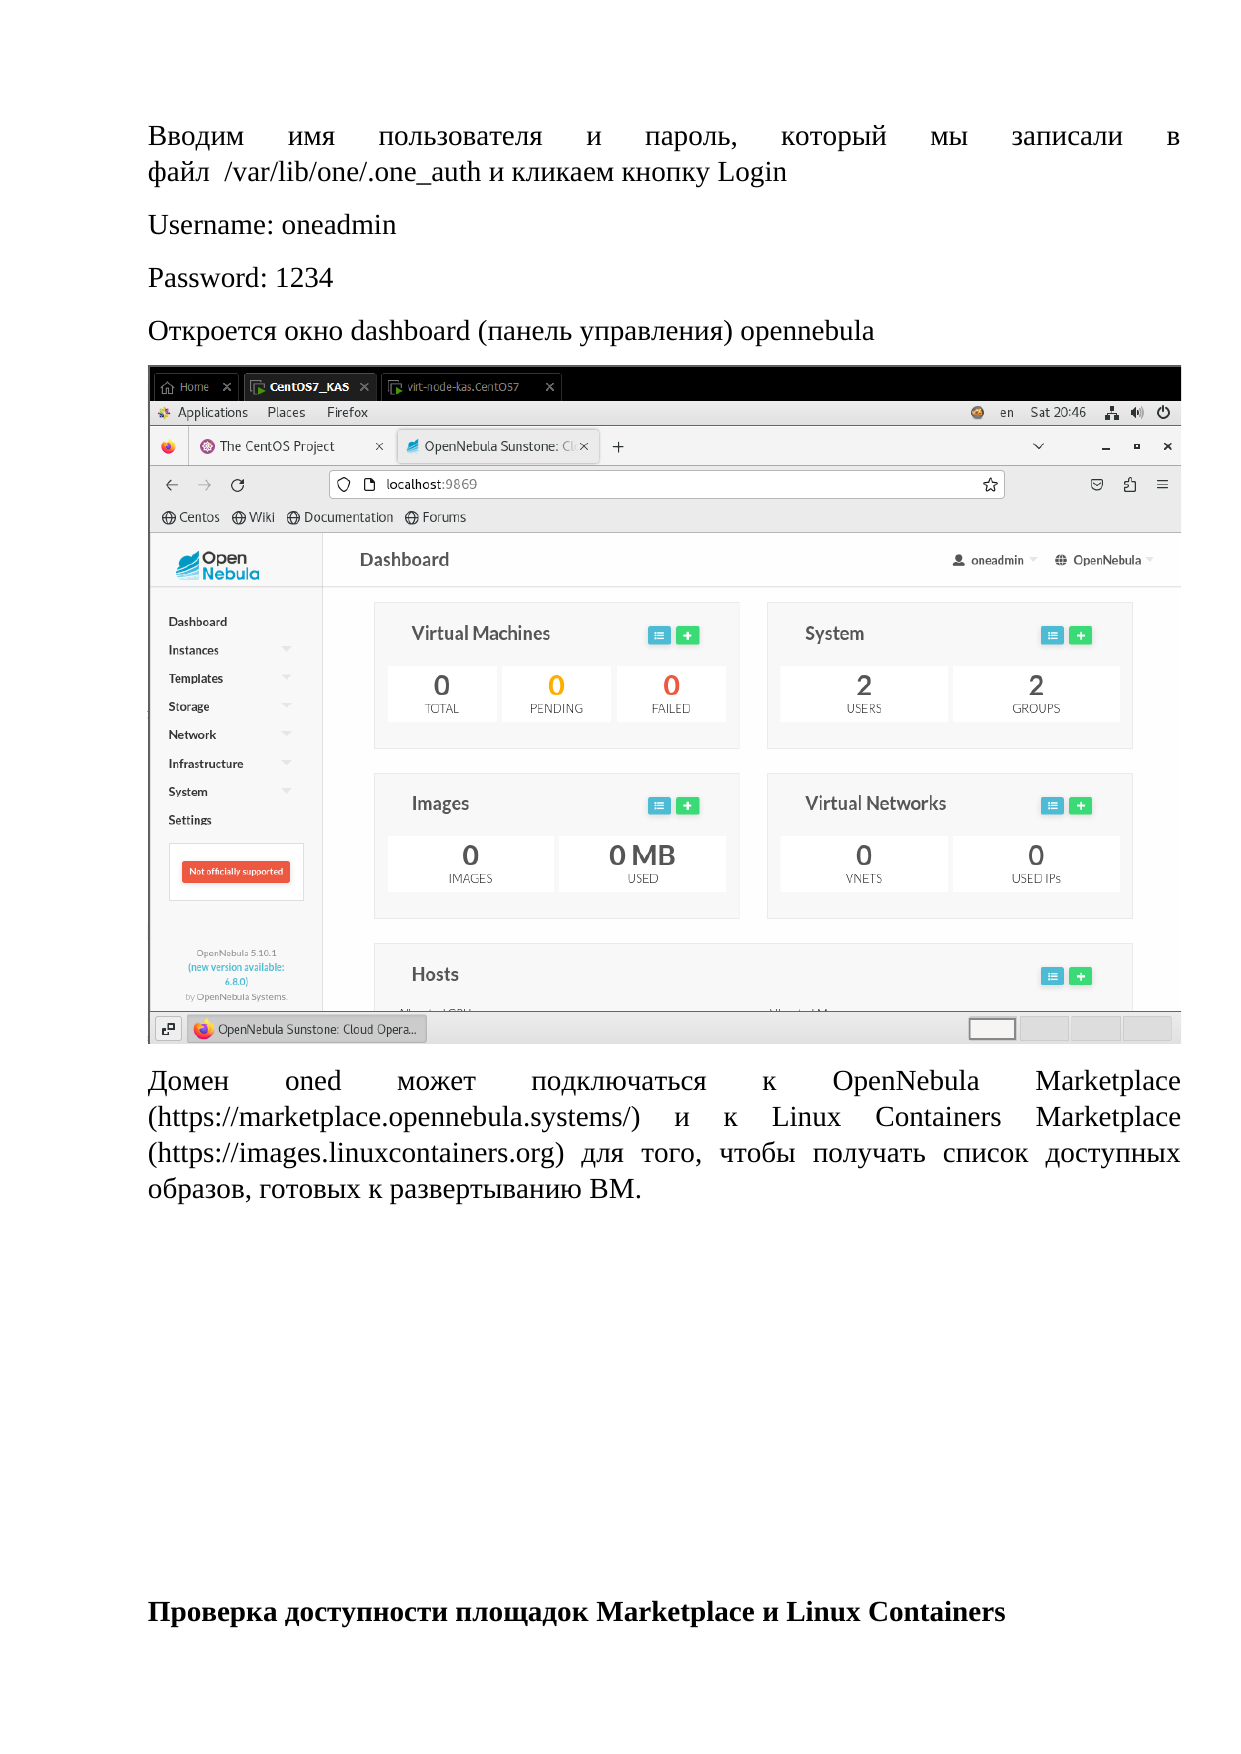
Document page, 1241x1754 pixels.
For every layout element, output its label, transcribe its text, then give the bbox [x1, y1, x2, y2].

text Username: oneadmin [148, 207, 1181, 241]
text Проверка доступности площадок Marketplace и Linux Containers [148, 1594, 1181, 1627]
picture [147, 365, 1182, 1044]
text Password: 1234 [148, 260, 1181, 293]
text Домен oned может подключаться к OpenNebula Marketplace (https://marketplace.opennebula.systems/) и к Linux Containers Marketplace (https://images.linuxcontainers.org) для того, чтобы получать список доступных образов, готовых к развертыванию ВМ. [148, 1063, 1181, 1205]
text Откроется окно dashboard (панель управления) opennebula [148, 313, 1181, 346]
text Вводим имя пользователя и пароль, который мы записали в файл /var/lib/one/.one_auth и кликаем кнопку Login [148, 118, 1181, 188]
